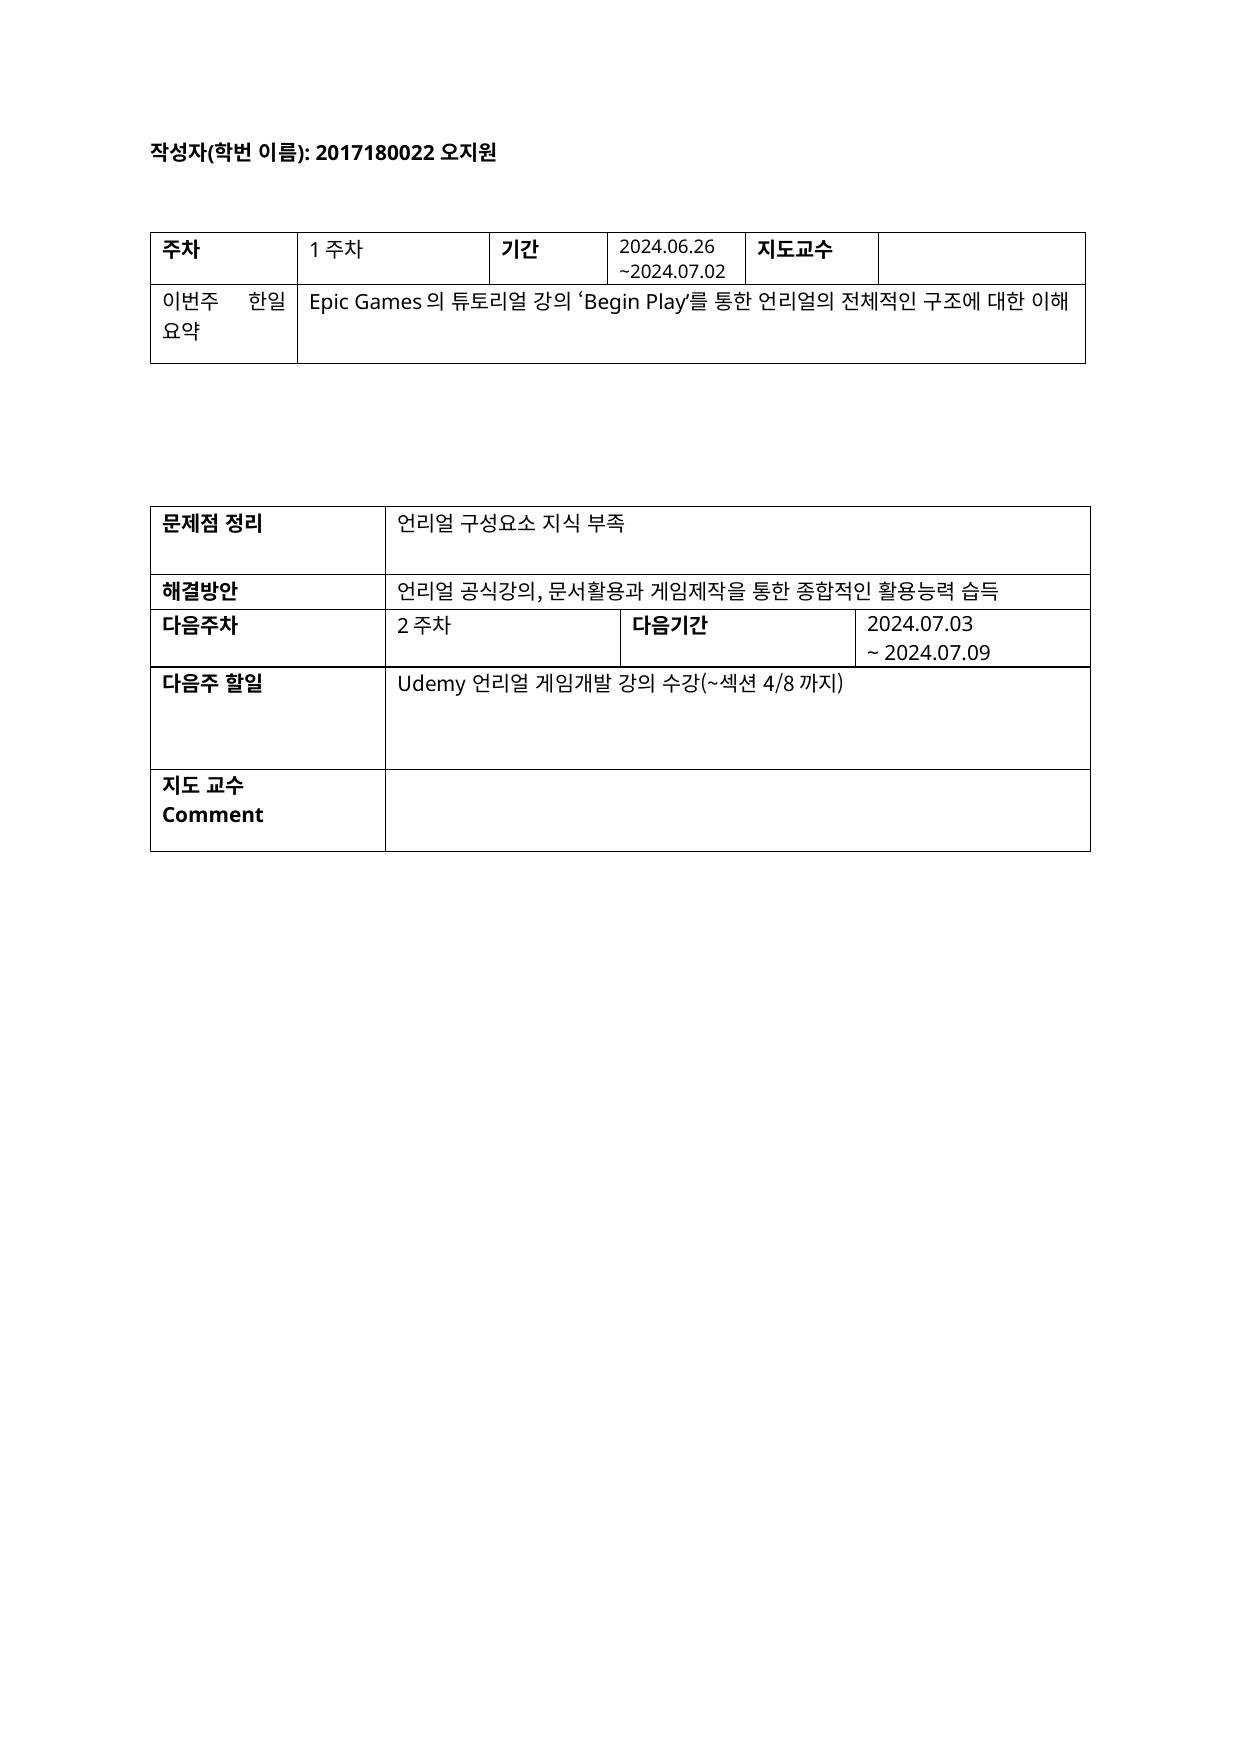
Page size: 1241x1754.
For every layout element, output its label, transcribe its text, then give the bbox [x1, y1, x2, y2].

table_cell 다음기간 [621, 610, 855, 666]
table_cell [386, 770, 1090, 851]
table_cell Udemy 언리얼 게임개발 강의 수강(~섹션 4/8까지) [386, 668, 1090, 768]
table_cell 2024.07.03 ~ 2024.07.09 [856, 610, 1090, 666]
table_header [879, 233, 1085, 284]
table_cell 해결방안 [151, 575, 385, 608]
table_header 주차 [151, 233, 297, 284]
table_header 언리얼 구성요소 지식 부족 [386, 507, 1090, 574]
table_header 2024.06.26 ~2024.07.02 [608, 233, 745, 284]
table_cell 2주차 [386, 610, 620, 666]
table_cell 다음주차 [151, 610, 385, 666]
table_cell 다음주 할일 [151, 668, 385, 768]
table_cell 언리얼 공식강의, 문서활용과 게임제작을 통한 종합적인 활용능력 습득 [386, 575, 1090, 608]
table_cell Epic Games의 튜토리얼 강의 ‘Begin Play’를 통한 언리얼의 전체적인 구조에 대한 이해 [298, 285, 1085, 363]
table_header 1주차 [298, 233, 489, 284]
table_header 문제점 정리 [151, 507, 385, 574]
table_header 기간 [490, 233, 607, 284]
table_header 지도교수 [746, 233, 878, 284]
table_cell 이번주 한일 요약 [151, 285, 297, 363]
table_cell 지도 교수 Comment [151, 770, 385, 851]
